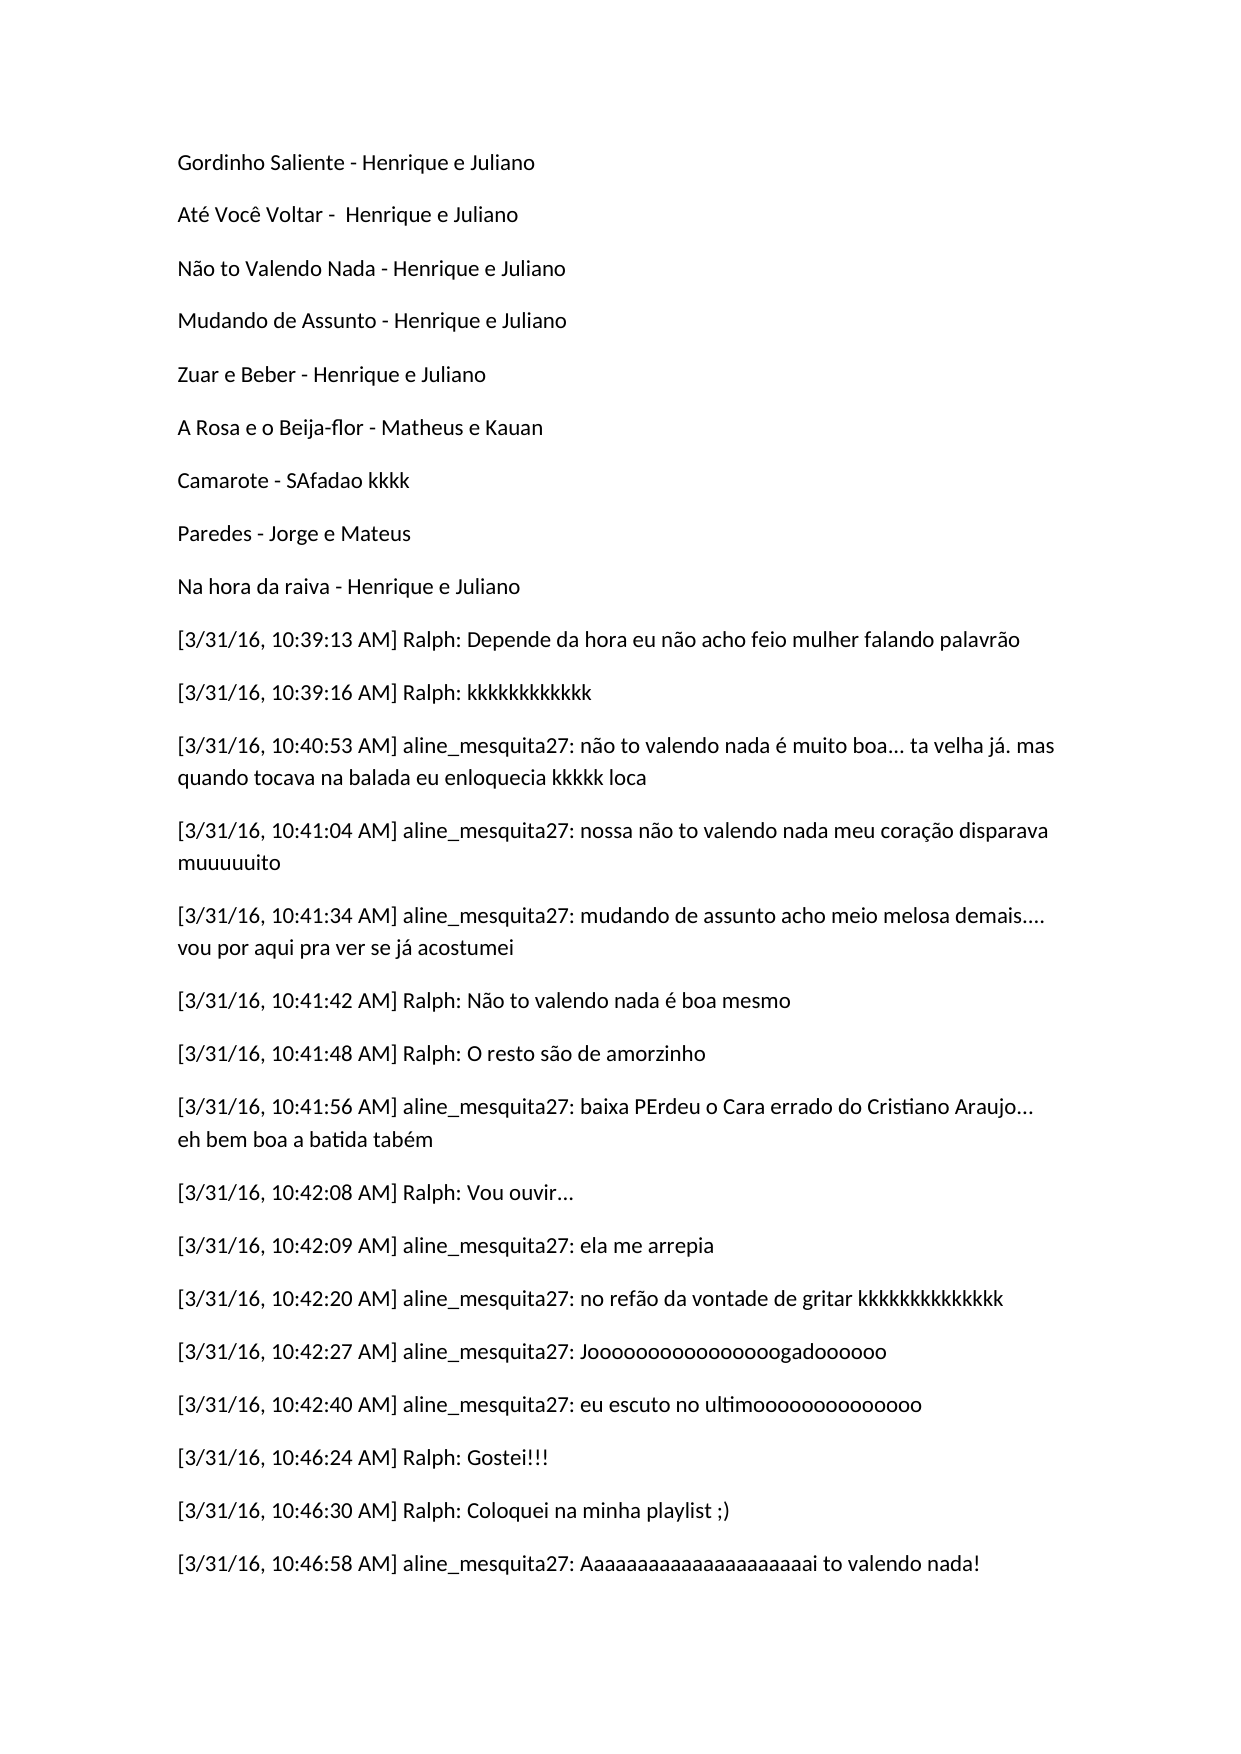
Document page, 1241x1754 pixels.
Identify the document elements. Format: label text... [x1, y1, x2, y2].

text Não to Valendo Nada - Henrique e Juliano [177, 254, 1063, 282]
text [3/31/16, 10:41:42 AM] Ralph: Não to valendo nada é boa mesmo [177, 986, 1063, 1014]
text A Rosa e o Beija-flor - Matheus e Kauan [177, 413, 1063, 441]
text [3/31/16, 10:41:34 AM] aline_mesquita27: mudando de assunto acho meio melosa demais.... vou por aqui pra ver se já acostumei [177, 901, 1063, 961]
text [3/31/16, 10:41:04 AM] aline_mesquita27: nossa não to valendo nada meu coração disparava muuuuuito [177, 816, 1063, 876]
text [3/31/16, 10:46:30 AM] Ralph: Coloquei na minha playlist ;) [177, 1496, 1063, 1524]
text Camarote - SAfadao kkkk [177, 466, 1063, 494]
text [3/31/16, 10:41:48 AM] Ralph: O resto são de amorzinho [177, 1039, 1063, 1067]
text [3/31/16, 10:40:53 AM] aline_mesquita27: não to valendo nada é muito boa... ta velha já. mas quando tocava na balada eu enloquecia kkkkk loca [177, 731, 1063, 791]
text [3/31/16, 10:46:24 AM] Ralph: Gostei!!! [177, 1443, 1063, 1471]
text [3/31/16, 10:39:13 AM] Ralph: Depende da hora eu não acho feio mulher falando palavrão [177, 625, 1063, 653]
text [3/31/16, 10:42:20 AM] aline_mesquita27: no refão da vontade de gritar kkkkkkkkkkkkkk [177, 1284, 1063, 1312]
text [3/31/16, 10:46:58 AM] aline_mesquita27: Aaaaaaaaaaaaaaaaaaaaai to valendo nada! [177, 1549, 1063, 1577]
text Mudando de Assunto - Henrique e Juliano [177, 307, 1063, 335]
text [3/31/16, 10:42:08 AM] Ralph: Vou ouvir... [177, 1178, 1063, 1206]
text [3/31/16, 10:42:09 AM] aline_mesquita27: ela me arrepia [177, 1231, 1063, 1259]
text Na hora da raiva - Henrique e Juliano [177, 572, 1063, 600]
text [3/31/16, 10:41:56 AM] aline_mesquita27: baixa PErdeu o Cara errado do Cristiano Araujo... eh bem boa a batida tabém [177, 1092, 1063, 1153]
text [3/31/16, 10:42:27 AM] aline_mesquita27: Joooooooooooooooogadoooooo [177, 1337, 1063, 1365]
text [3/31/16, 10:42:40 AM] aline_mesquita27: eu escuto no ultimoooooooooooooo [177, 1390, 1063, 1418]
text Gordinho Saliente - Henrique e Juliano [177, 148, 1063, 176]
text Paredes - Jorge e Mateus [177, 519, 1063, 547]
text Até Você Voltar - Henrique e Juliano [177, 201, 1063, 229]
text [3/31/16, 10:39:16 AM] Ralph: kkkkkkkkkkkk [177, 678, 1063, 706]
text Zuar e Beber - Henrique e Juliano [177, 360, 1063, 388]
